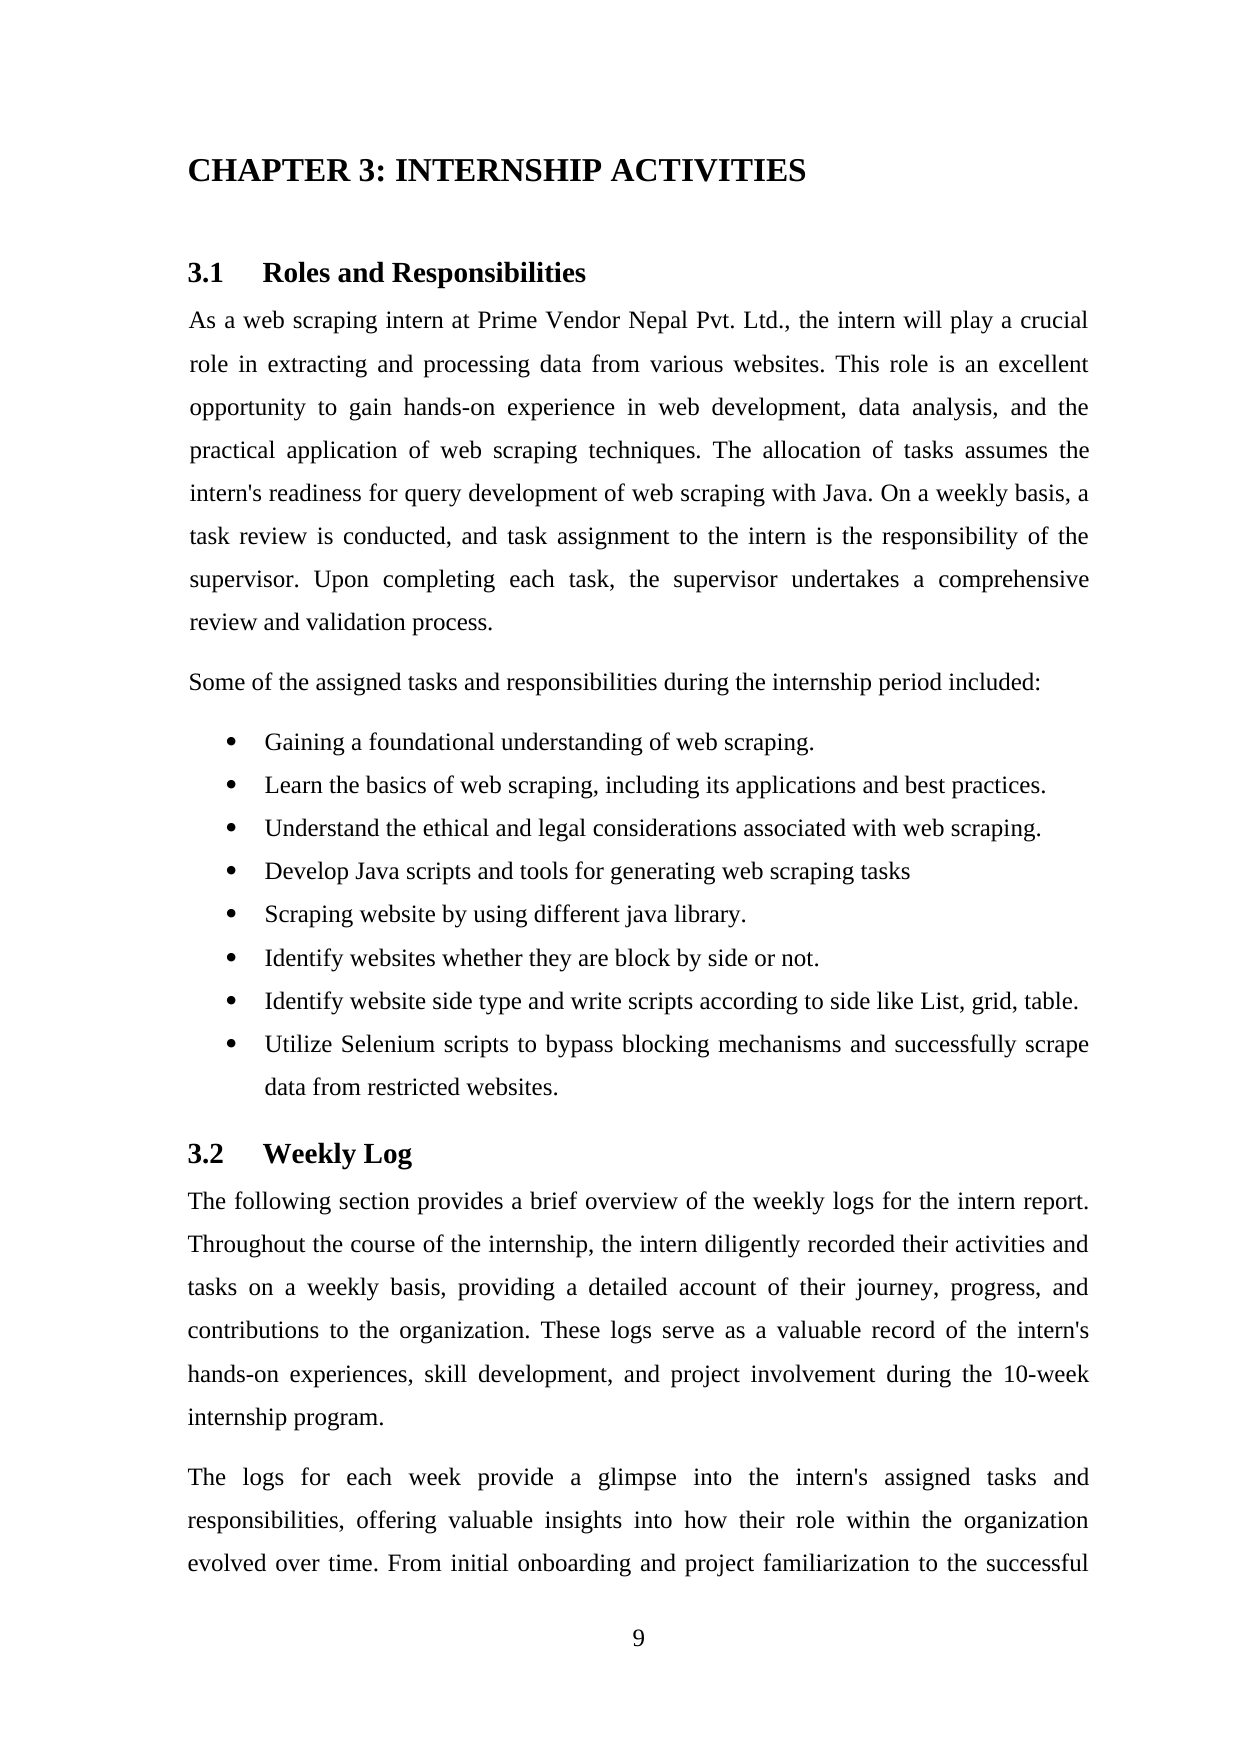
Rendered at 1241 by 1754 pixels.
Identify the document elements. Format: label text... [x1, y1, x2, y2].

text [187, 1462, 1090, 1577]
list Understand the ethical and legal considerations associated with web scraping. [227, 813, 1090, 842]
list Learn the basics of web scraping, including its applications and best practices. [227, 770, 1090, 799]
text The following section provides a brief overview of the weekly logs for the intern report. Throughout the course of the internship, the intern diligently recorded their activities and tasks on a weekly basis, providing a detailed account of their journey, progress, and contributions to the organization. These logs serve as a valuable record of the intern's hands-on experiences, skill development, and project involvement during the 10-week internship program. [187, 1186, 1090, 1431]
list Identify website side type and write scripts according to side like List, grid, table. [227, 986, 1090, 1014]
subtitle CHAPTER 3: INTERNSHIP ACTIVITIES [187, 150, 1090, 188]
list Identify websites whether they are block by side or not. [227, 943, 1090, 971]
list Utilize Selenium scripts to bypass blocking mechanisms and successfully scrape data from restricted websites. [227, 1029, 1090, 1101]
text Some of the assigned tasks and responsibilities during the internship period included: [188, 667, 1090, 696]
subtitle 3.1 Roles and Responsibilities [187, 255, 1090, 289]
list Gaining a foundational understanding of web scraping. [227, 727, 1090, 756]
list Scraping website by using different java library. [227, 899, 1090, 928]
subtitle 3.2 Weekly Log [187, 1136, 1090, 1169]
list Develop Java scripts and tools for generating web scraping tasks [227, 856, 1090, 885]
text As a web scraping intern at Prime Vendor Nepal Pvt. Ltd., the intern will play a crucial role in extracting and processing data from various websites. This role is an excellent opportunity to gain hands-on experience in web development, data analysis, and the practical application of web scraping techniques. The allocation of tasks assumes the intern's readiness for query development of web scraping with Java. On a weekly basis, a task review is conducted, and task assignment to the intern is the responsibility of the supervisor. Upon completing each task, the supervisor undertakes a comprehensive review and validation process. [188, 306, 1090, 636]
